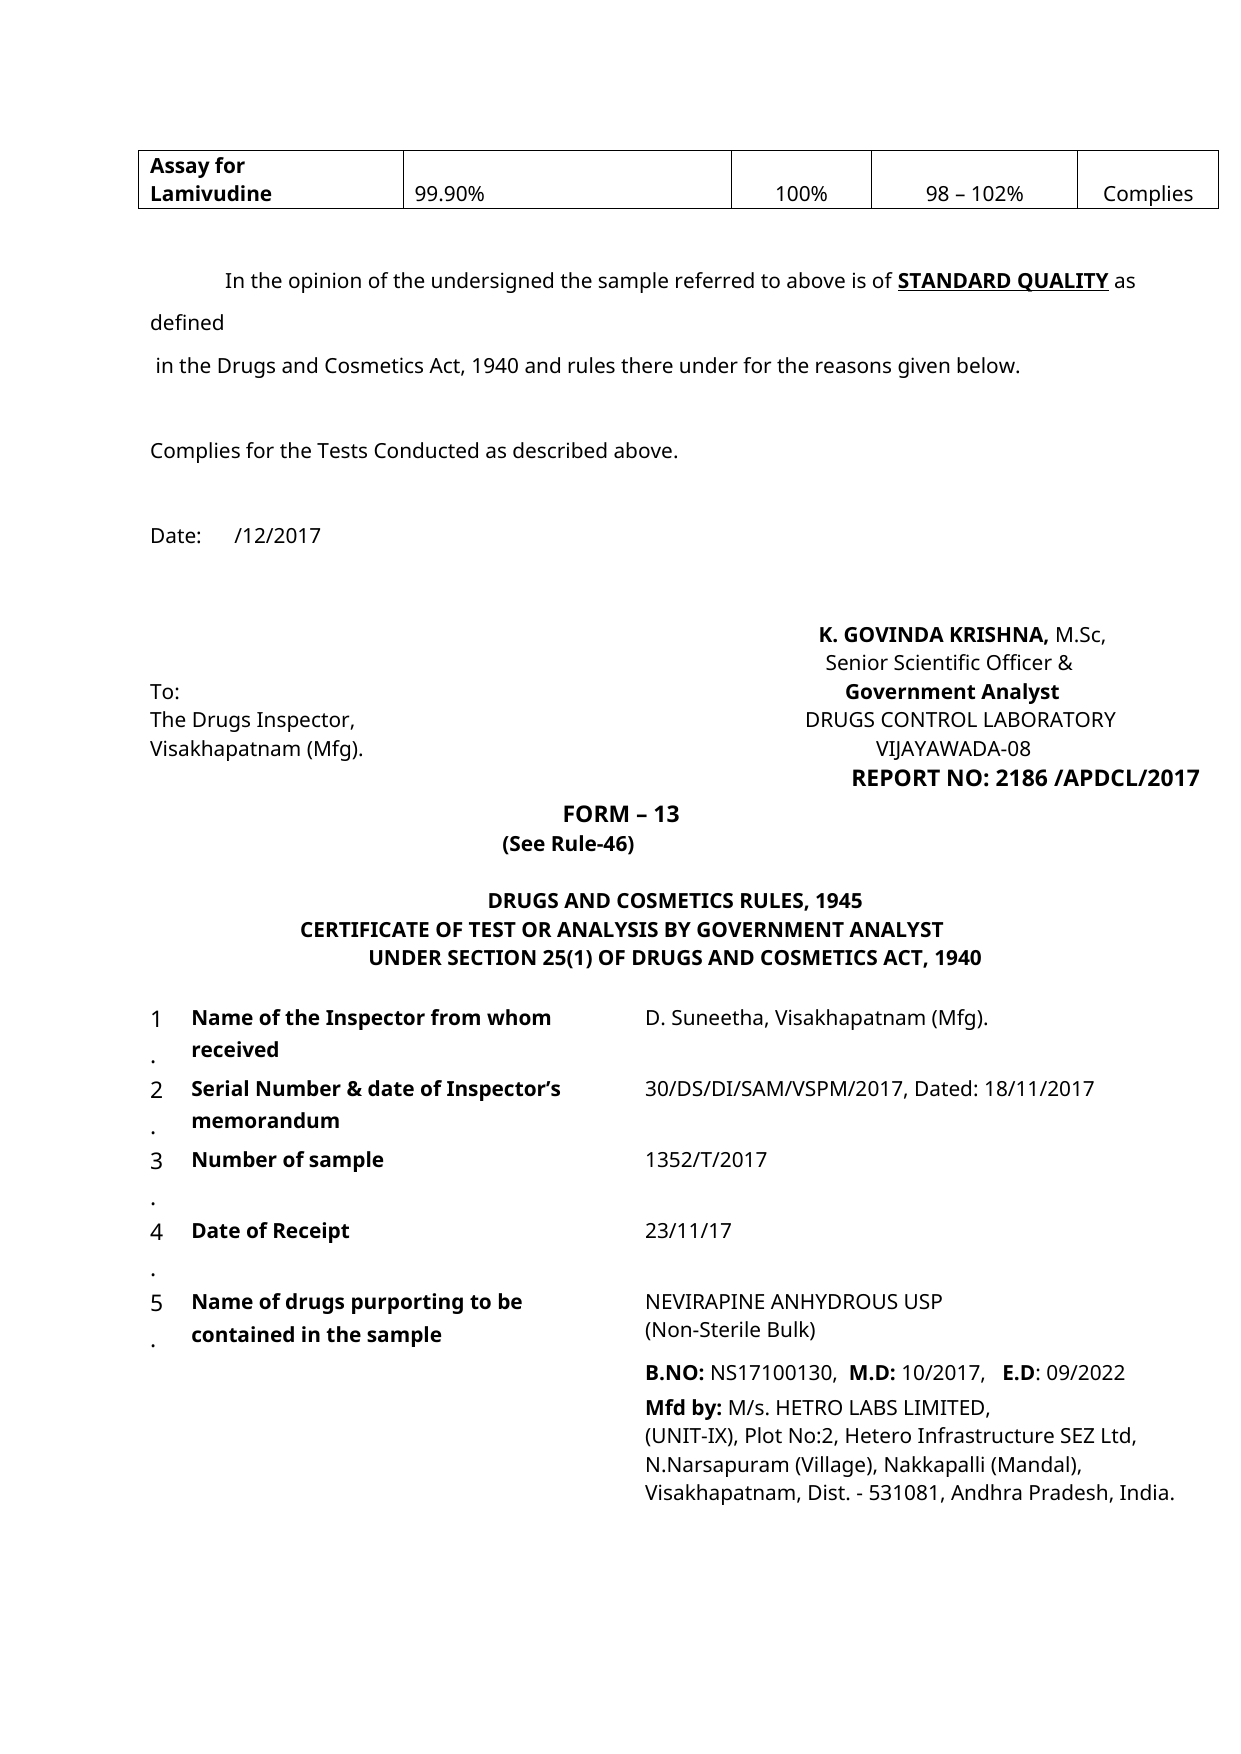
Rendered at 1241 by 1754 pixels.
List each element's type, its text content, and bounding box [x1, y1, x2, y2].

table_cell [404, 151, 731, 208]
text Visakhapatnam (Mfg). VIJAYAWADA-08 [150, 734, 1200, 762]
text To: Government Analyst [150, 677, 1200, 705]
text In the opinion of the undersigned the sample referred to above is of STANDARD QUALITY as defined [150, 266, 1200, 337]
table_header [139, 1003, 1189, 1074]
text FORM – 13 [525, 798, 1200, 829]
text in the Drugs and Cosmetics Act, 1940 and rules there under for the reasons given below. [150, 351, 1200, 379]
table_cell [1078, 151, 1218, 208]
text REPORT NO: 2186 /APDCL/2017 [150, 762, 1200, 793]
text Complies for the Tests Conducted as described above. [150, 436, 1200, 465]
text CERTIFICATE OF TEST OR ANALYSIS BY GOVERNMENT ANALYST [225, 915, 1200, 943]
text UNDER SECTION 25(1) OF DRUGS AND COSMETICS ACT, 1940 [150, 943, 1200, 972]
text DRUGS AND COSMETICS RULES, 1945 [150, 886, 1200, 915]
text (See Rule-46) [150, 829, 1200, 858]
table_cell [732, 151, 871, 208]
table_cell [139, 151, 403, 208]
text Senior Scientific Officer & [150, 648, 1200, 677]
text K. GOVINDA KRISHNA, M.Sc, [150, 620, 1200, 648]
text The Drugs Inspector, DRUGS CONTROL LABORATORY [150, 705, 1200, 734]
text Date: /12/2017 [150, 521, 1200, 550]
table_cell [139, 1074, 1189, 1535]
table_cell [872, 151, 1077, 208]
